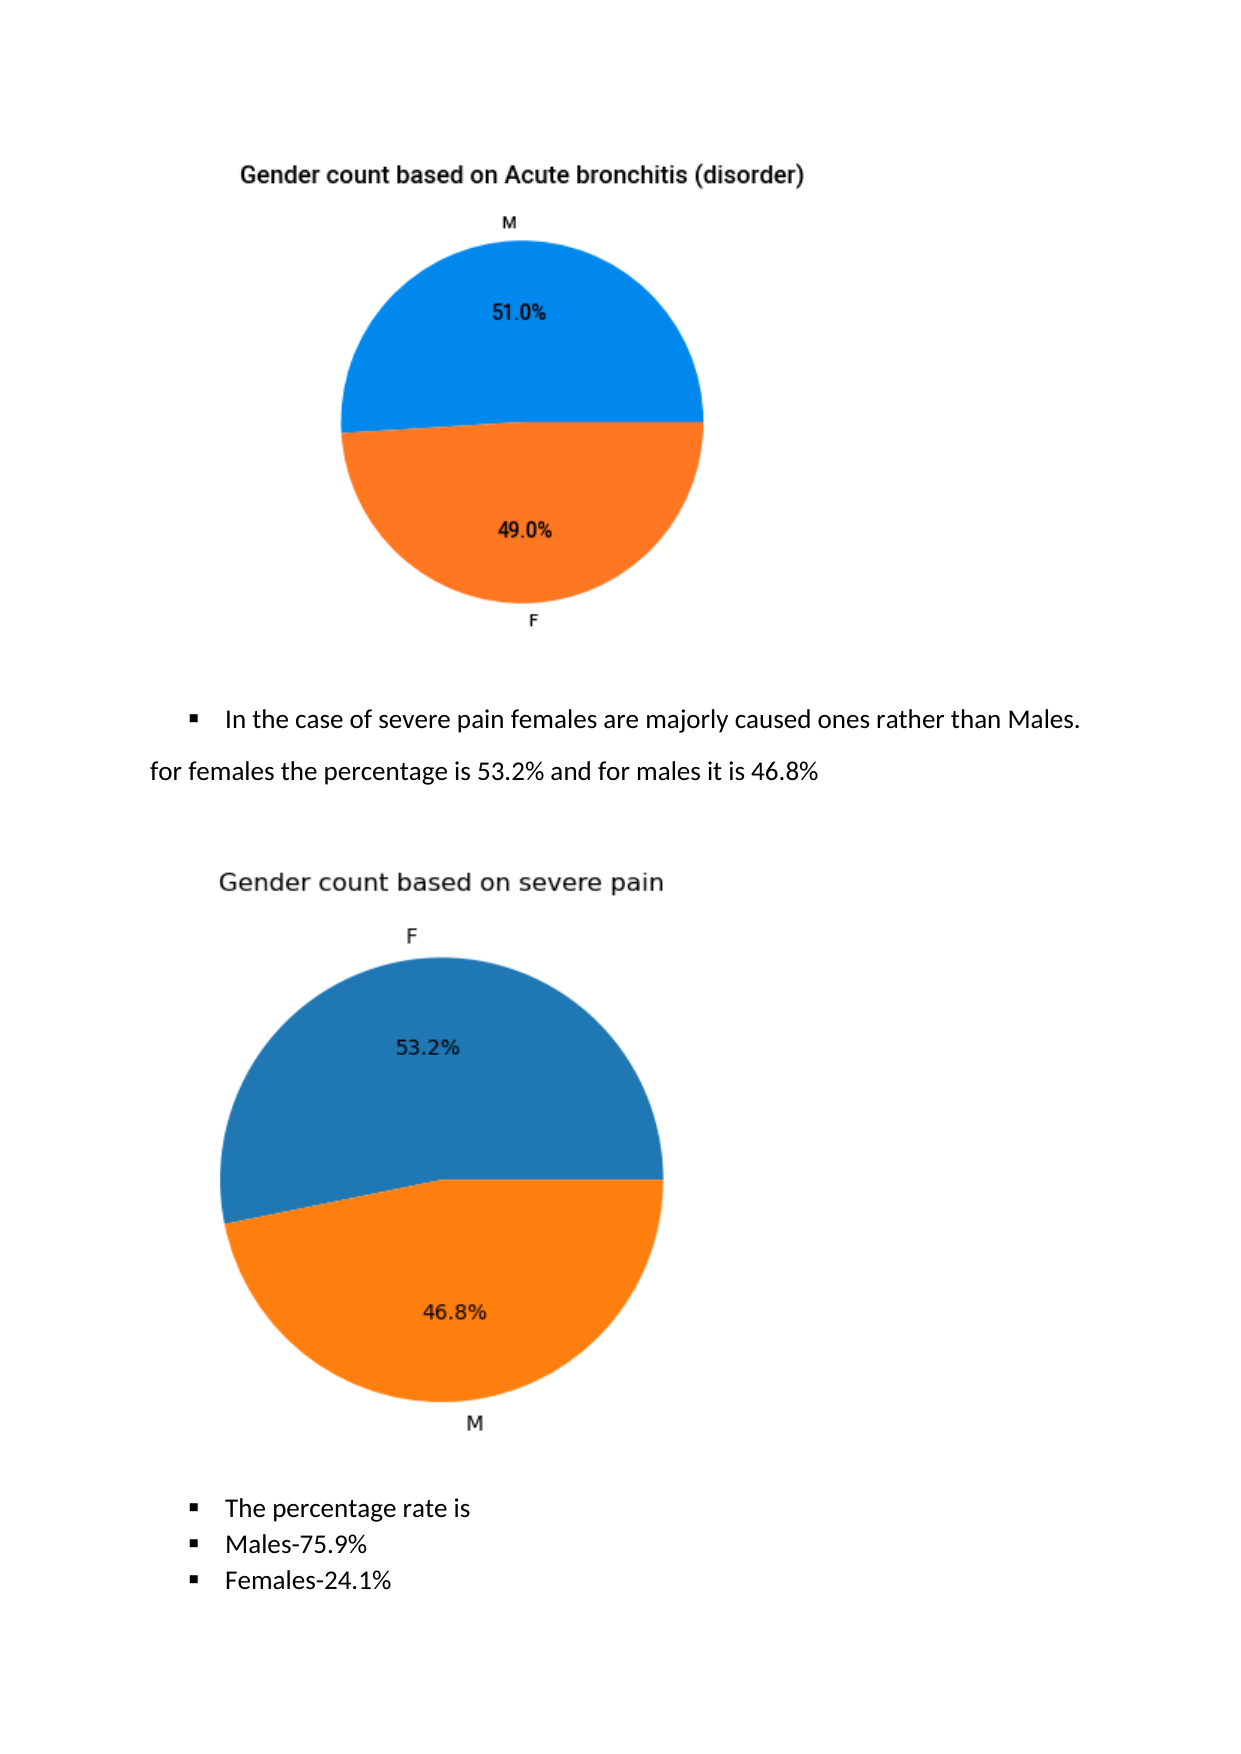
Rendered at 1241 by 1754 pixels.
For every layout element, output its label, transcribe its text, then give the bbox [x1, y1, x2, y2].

text for females the percentage is 53.2% and for males it is 46.8% [150, 754, 1090, 787]
list The percentage rate is [187, 1492, 1090, 1525]
list Females-24.1% [187, 1563, 1090, 1596]
list In the case of severe pain females are majorly caused ones rather than Males. [187, 702, 1090, 735]
picture [225, 150, 819, 664]
picture [150, 858, 733, 1473]
list Males-75.9% [187, 1527, 1090, 1560]
